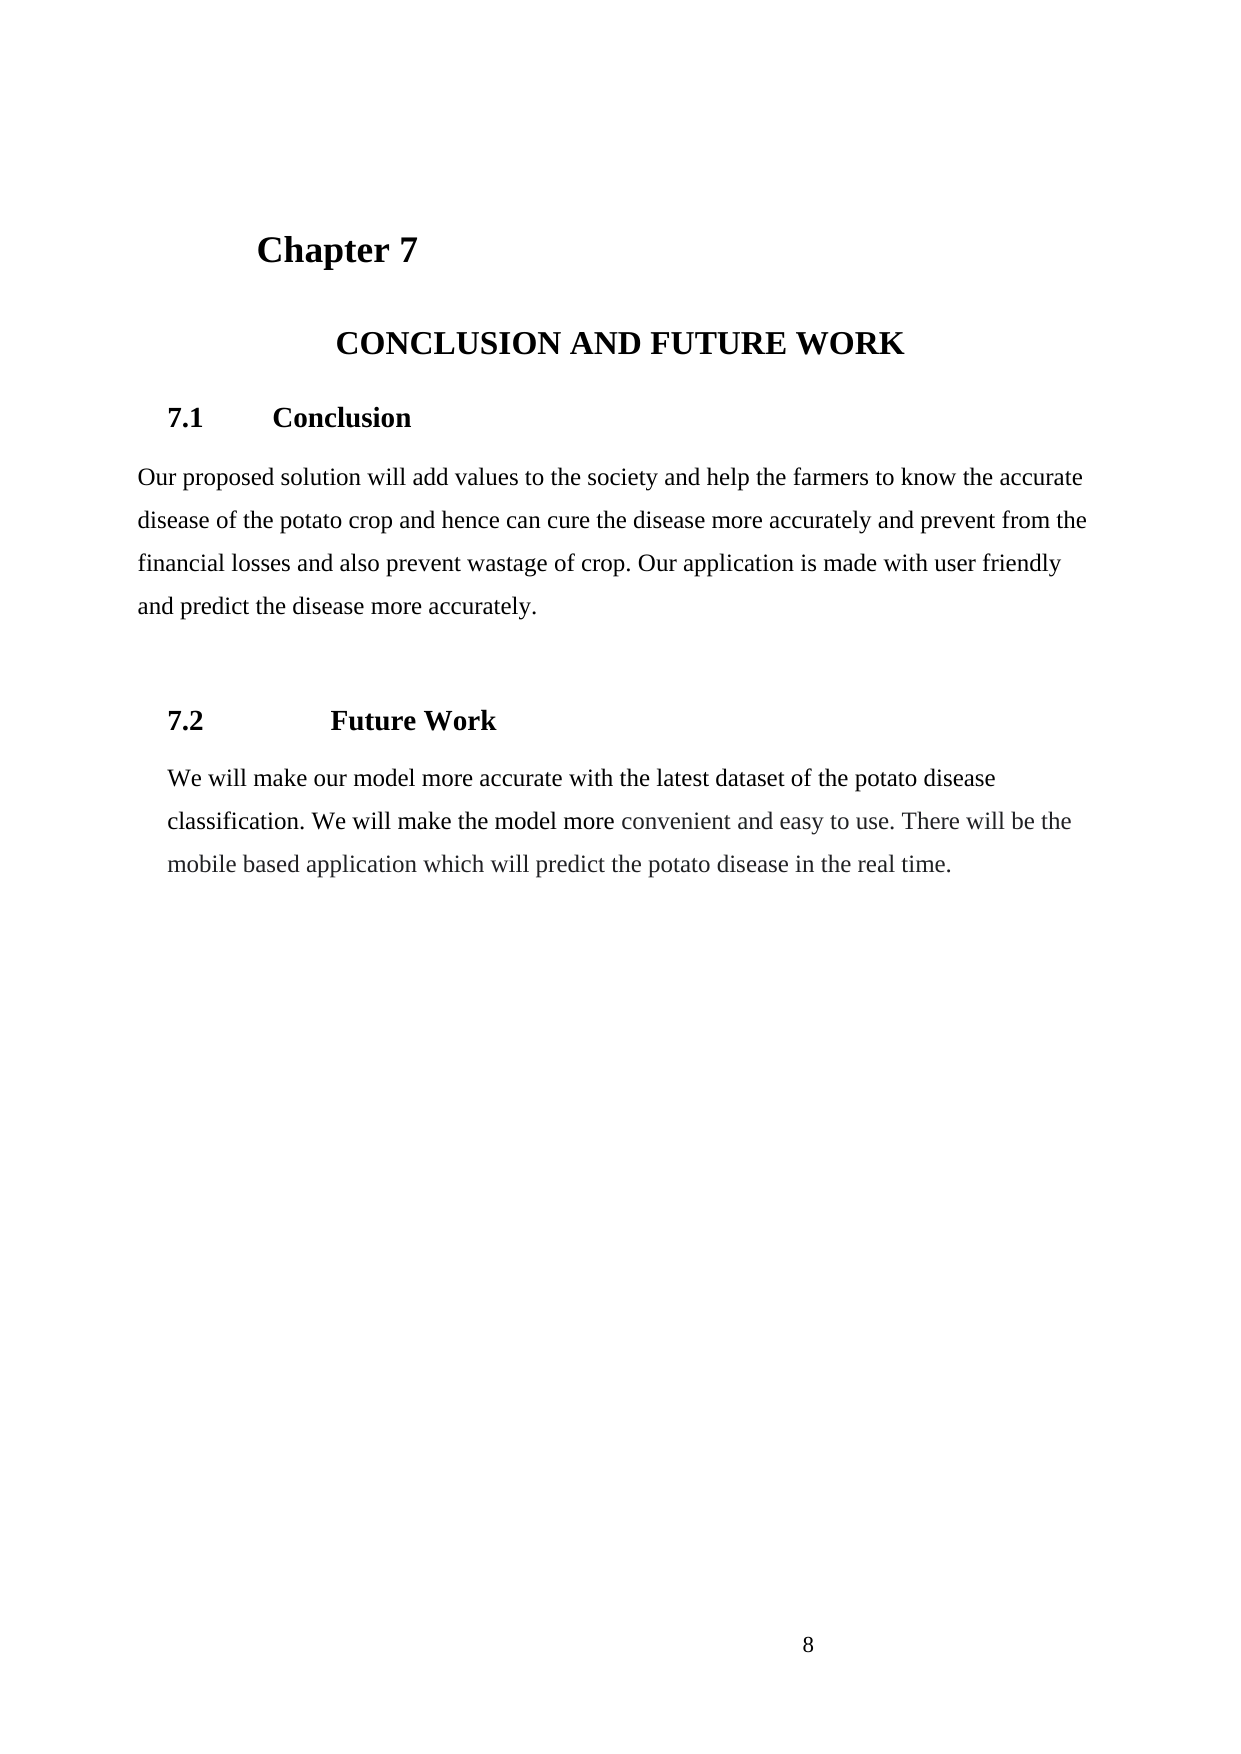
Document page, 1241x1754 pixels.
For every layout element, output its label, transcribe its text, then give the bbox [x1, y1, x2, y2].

list Conclusion [167, 400, 1103, 433]
subtitle Chapter 7 [197, 227, 1103, 270]
text Our proposed solution will add values to the society and help the farmers to know the accurate disease of the potato crop and hence can cure the disease more accurately and prevent from the financial losses and also prevent wastage of crop. Our application is made with user friendly and predict the disease more accurately. [137, 462, 1103, 620]
subtitle Future Work [167, 703, 1103, 737]
text CONCLUSION AND FUTURE WORK [137, 323, 1103, 361]
list We will make our model more accurate with the latest dataset of the potato disease classification. We will make the model more convenient and easy to use. There will be the mobile based application which will predict the potato disease in the real time. [167, 763, 1103, 878]
